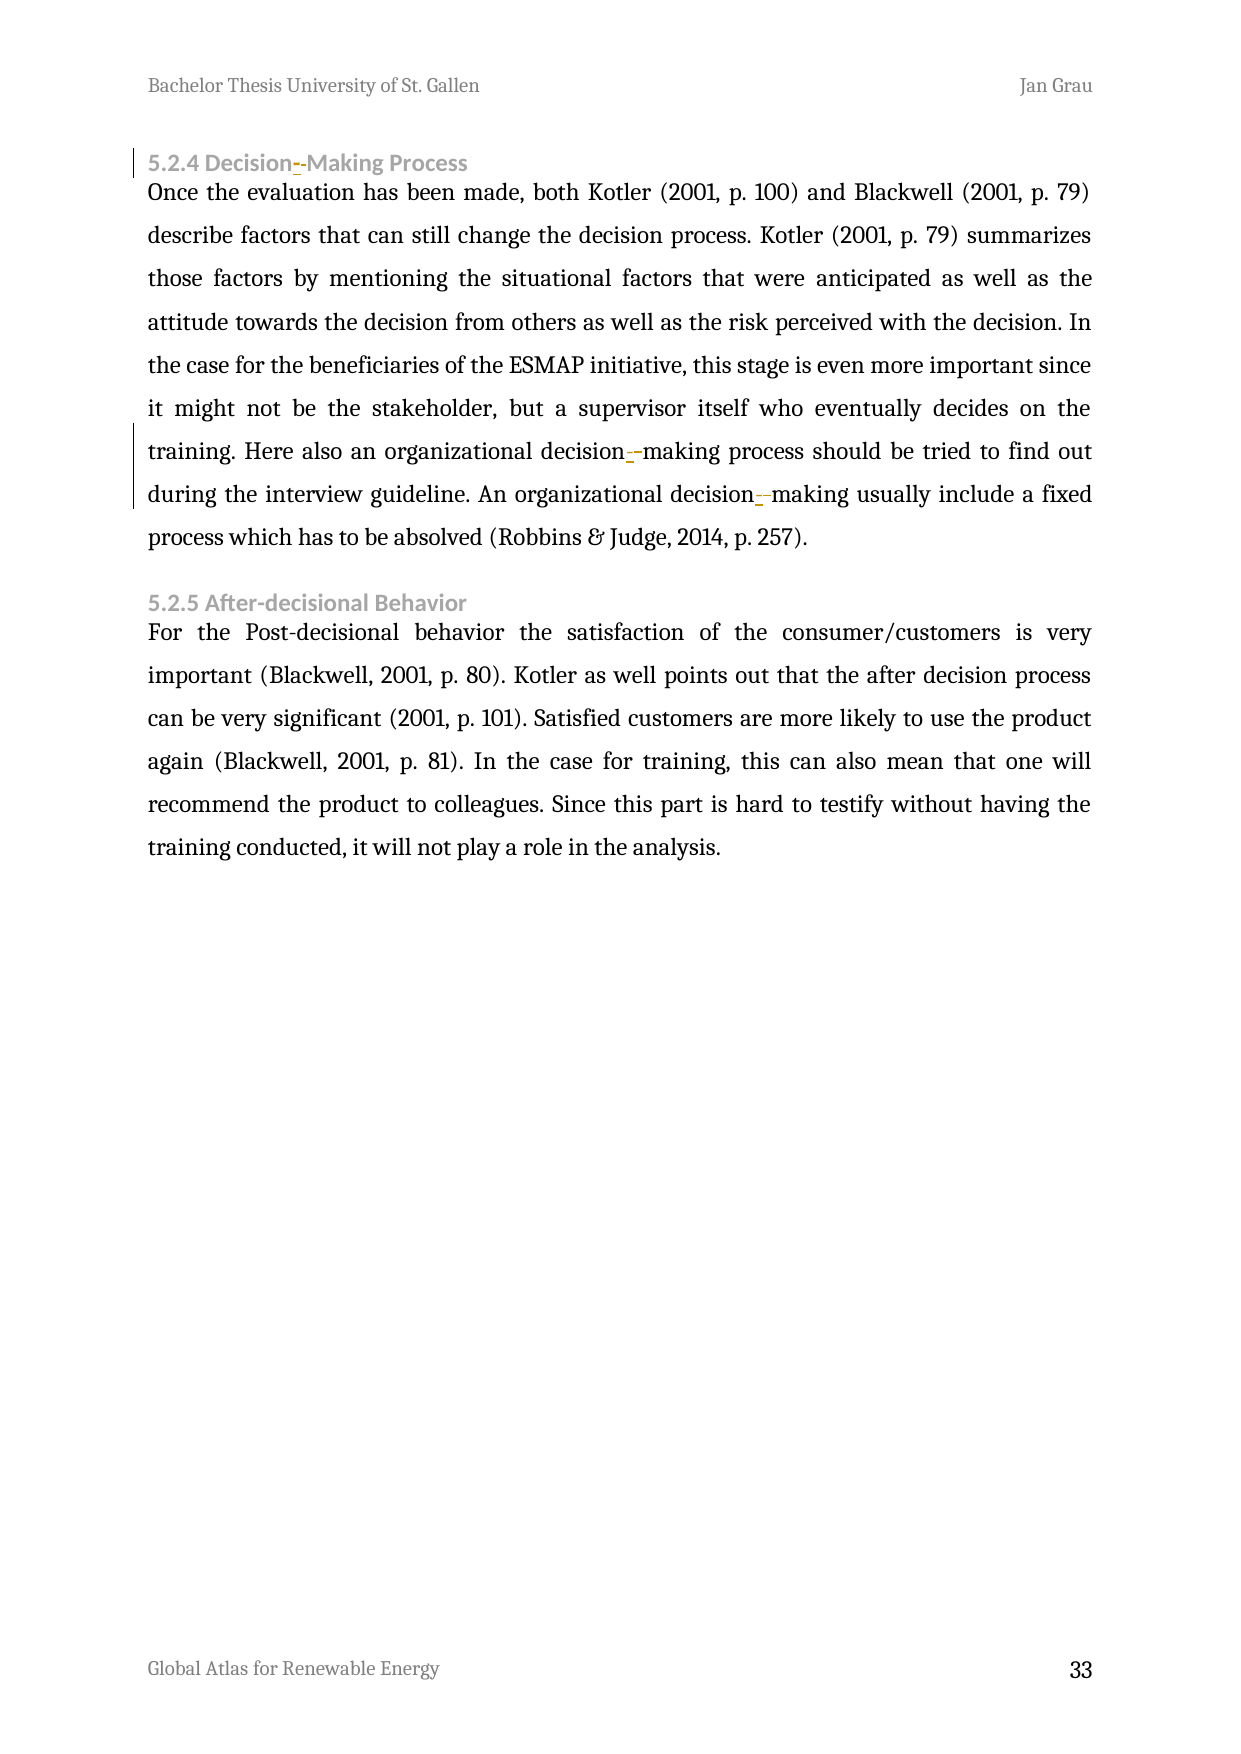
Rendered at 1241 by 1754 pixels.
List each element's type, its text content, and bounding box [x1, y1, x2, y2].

text Once the evaluation has been made, both Kotler (2001, p. 100) and Blackwell (2001, p. 79) describe factors that can still change the decision process. Kotler (2001, p. 79) summarizes those factors by mentioning the situational factors that were anticipated as well as the attitude towards the decision from others as well as the risk perceived with the decision. In the case for the beneficiaries of the ESMAP initiative, this stage is even more important since it might not be the stakeholder, but a supervisor itself who eventually decides on the training. Here also an organizational decisionmaking process should be tried to find out during the interview guideline. An organizational decisionmaking usually include a fixed process which has to be absolved (Robbins & Judge, 2014, p. 257). [148, 178, 1093, 552]
text For the Post-decisional behavior the satisfaction of the consumer/customers is very important (Blackwell, 2001, p. 80). Kotler as well points out that the after decision process can be very significant (2001, p. 101). Satisfied customers are more likely to use the product again (Blackwell, 2001, p. 81). In the case for training, this can also mean that one will recommend the product to colleagues. Since this part is hard to testify without having the training conducted, it will not play a role in the analysis. [148, 618, 1093, 862]
subtitle 5.2.5 After-decisional Behavior [148, 587, 1093, 618]
subtitle 5.2.4 DecisionMaking Process [148, 148, 1093, 178]
